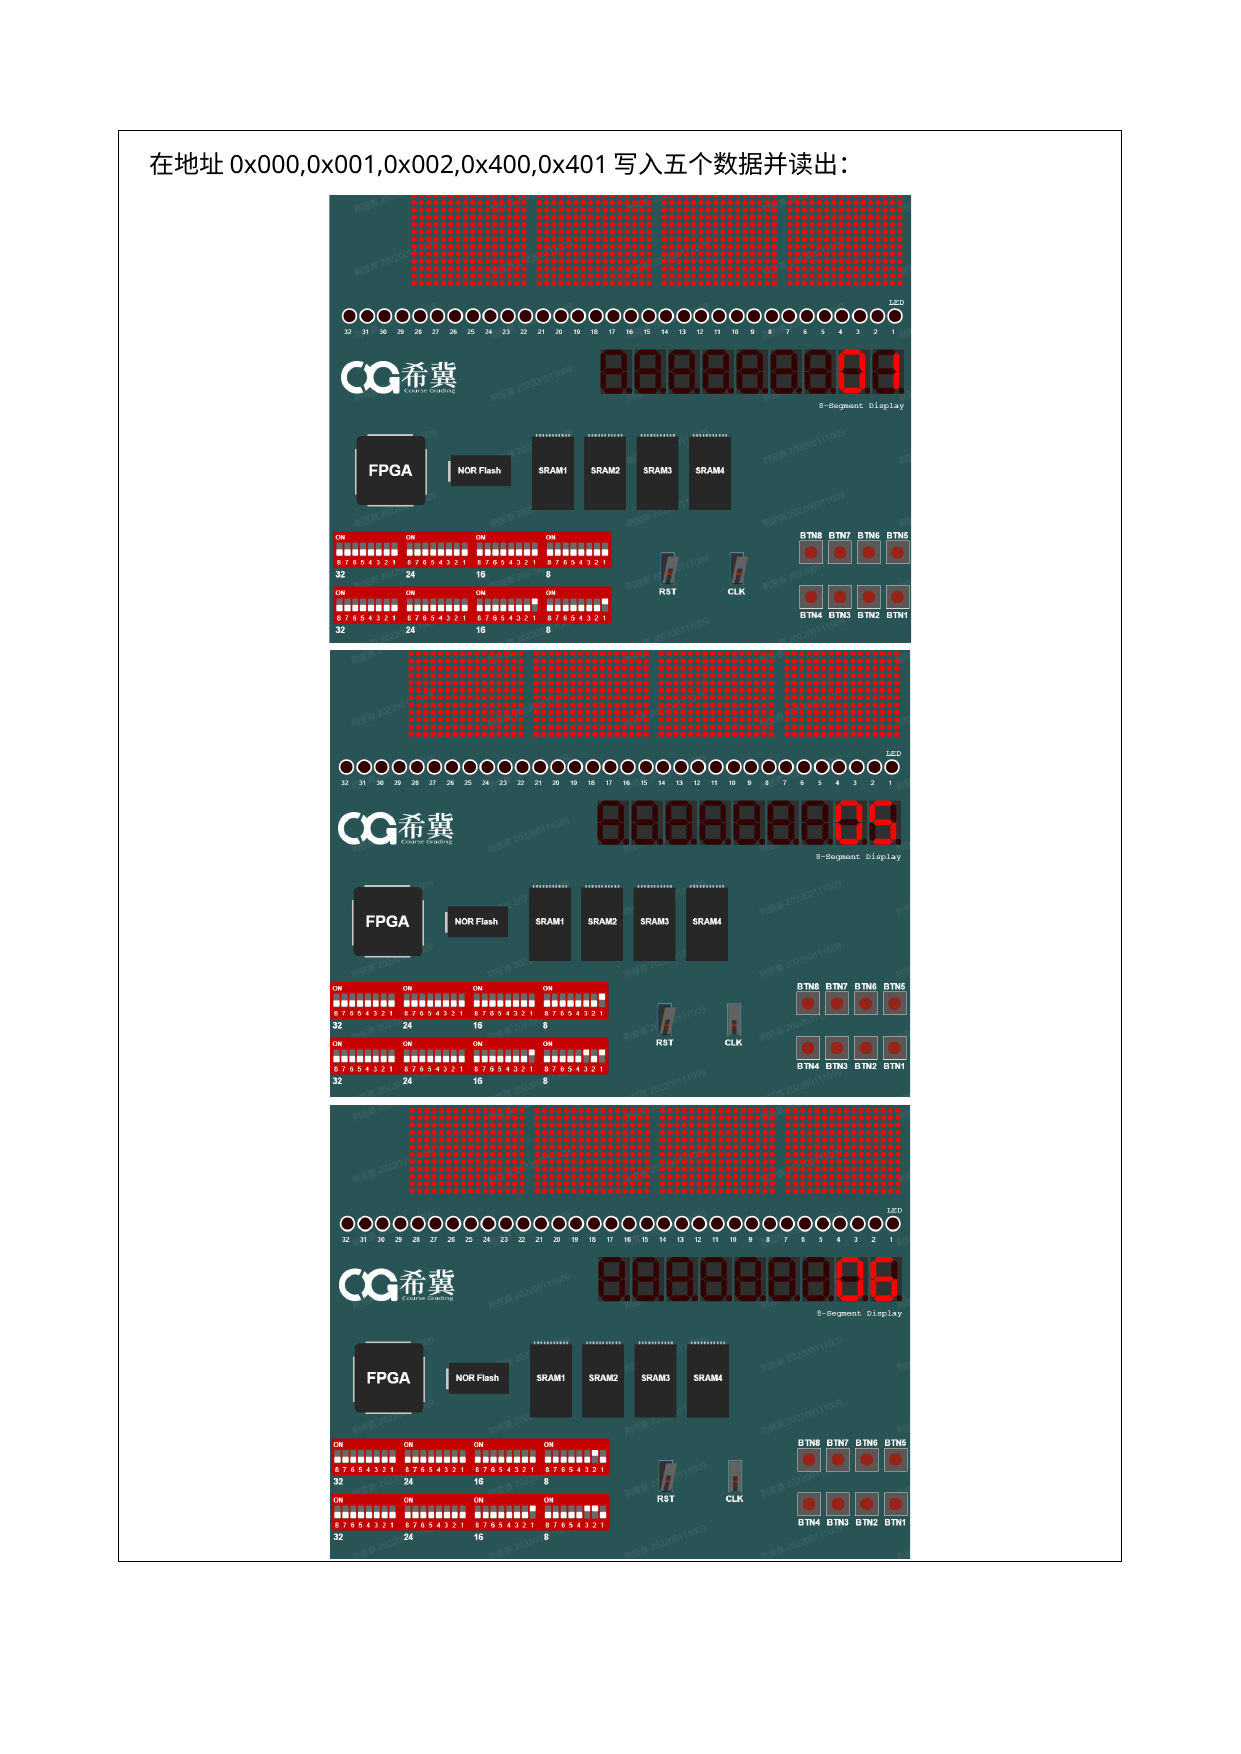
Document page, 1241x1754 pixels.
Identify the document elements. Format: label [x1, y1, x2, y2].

table_cell [119, 131, 1121, 1561]
picture [329, 195, 912, 643]
picture [330, 650, 911, 1097]
picture [330, 1105, 911, 1559]
